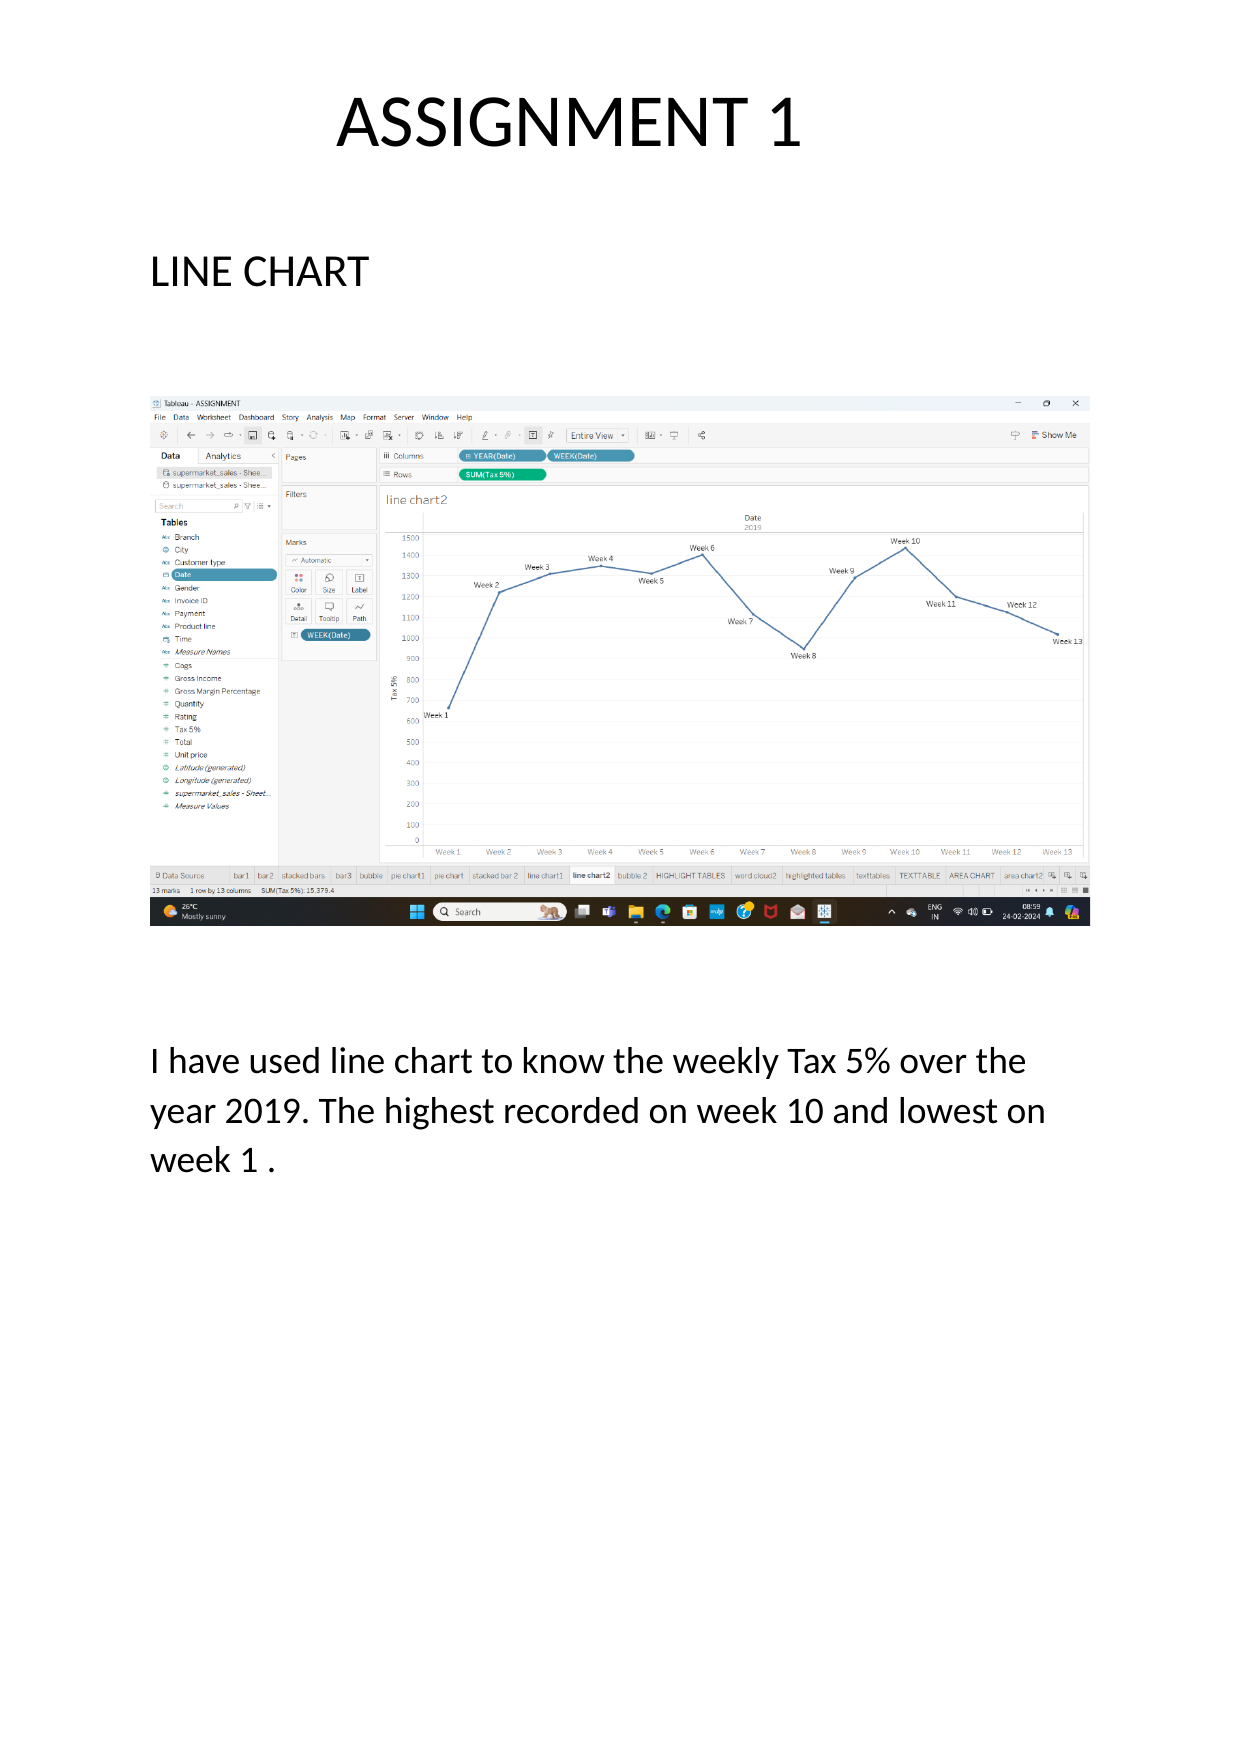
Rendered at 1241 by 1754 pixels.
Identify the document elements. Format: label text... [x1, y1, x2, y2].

text I have used line chart to know the weekly Tax 5% over the year 2019. The highest recorded on week 10 and lowest on week 1 . [150, 1037, 1090, 1182]
picture [150, 396, 1091, 926]
text LINE CHART [150, 242, 1090, 298]
